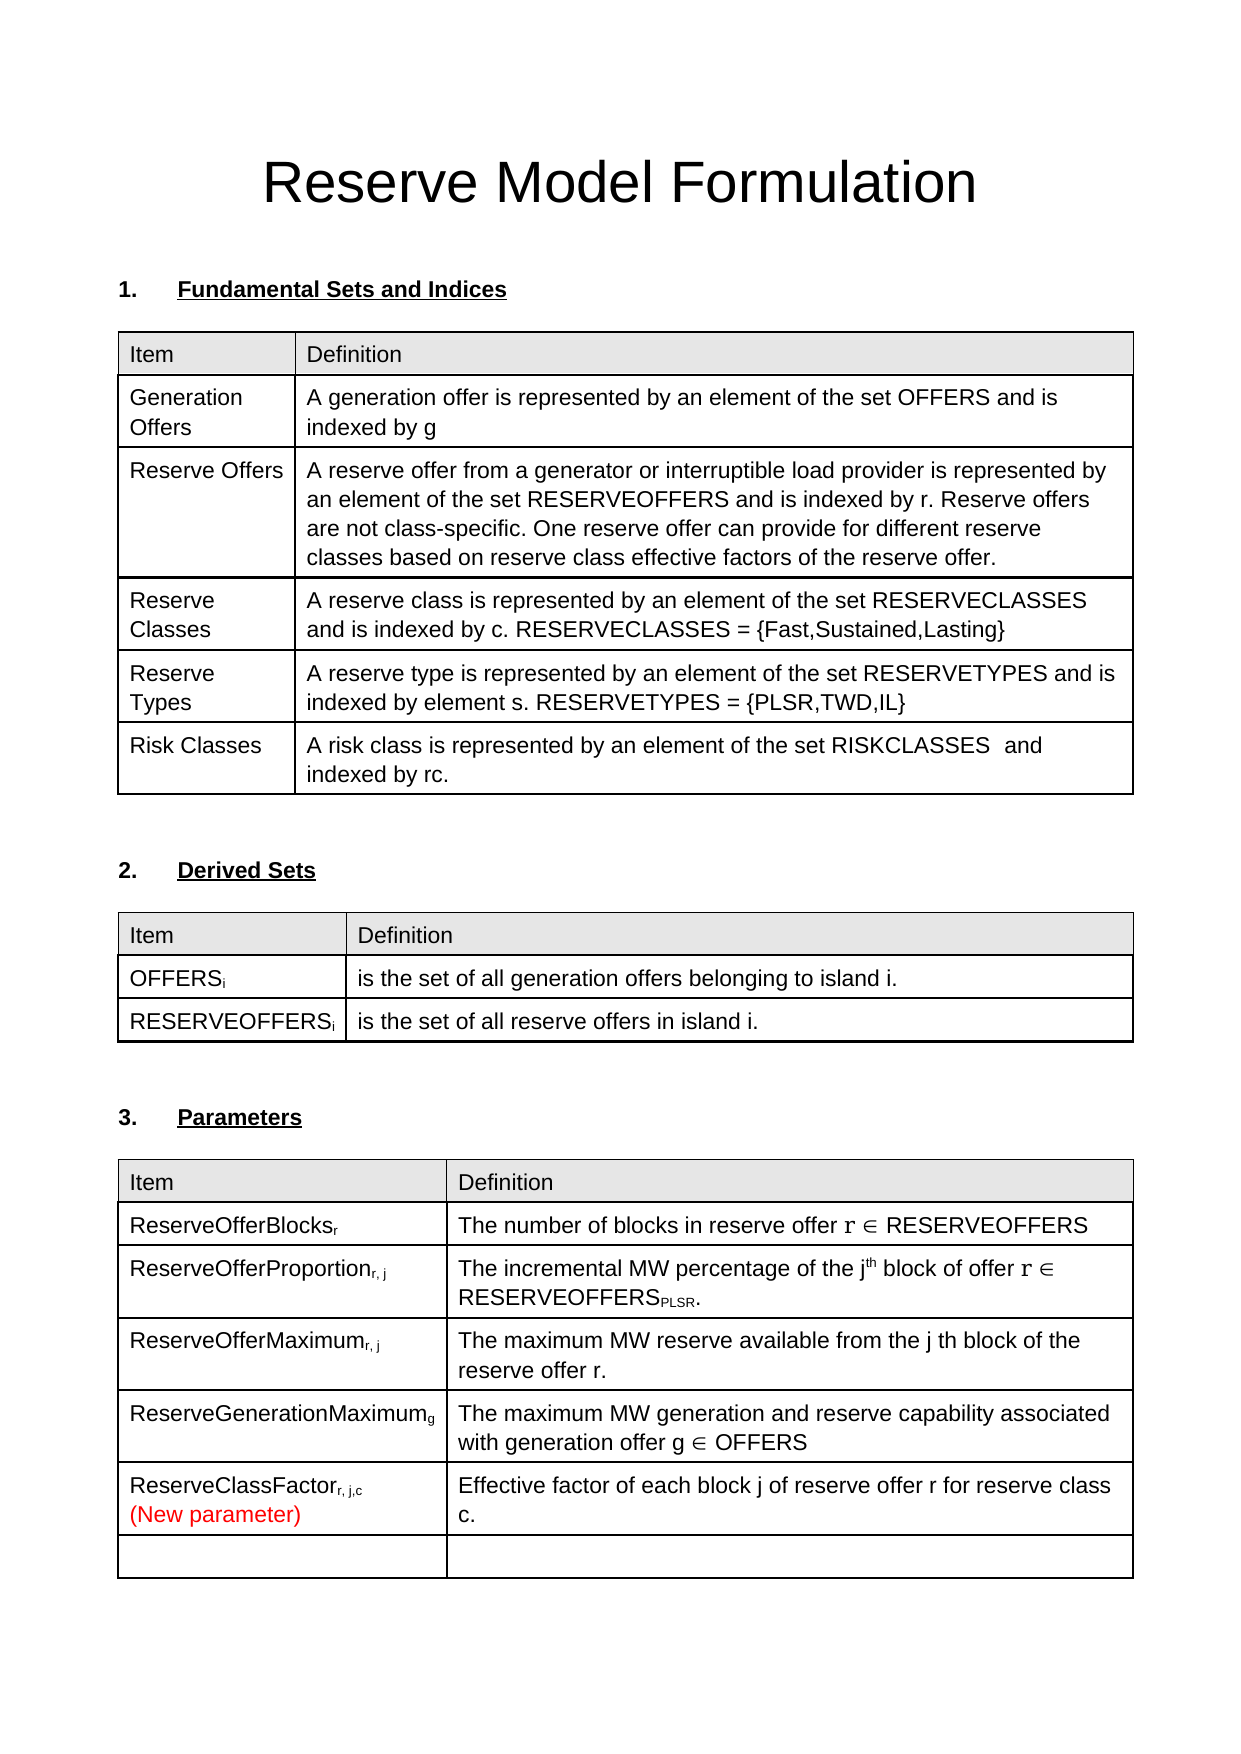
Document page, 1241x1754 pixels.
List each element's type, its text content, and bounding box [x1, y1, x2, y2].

table_cell The maximum MW generation and reserve capability associated with generation offer g OFFERS [448, 1391, 1132, 1461]
table_cell OFFERSi [119, 956, 345, 997]
table_cell Risk Classes [119, 723, 294, 793]
table_cell Reserve Types [119, 651, 294, 721]
table_cell The maximum MW reserve available from the j th block of the reserve offer r. [448, 1319, 1132, 1389]
table_header Definition [447, 1160, 1133, 1201]
table_cell Effective factor of each block j of reserve offer r for reserve class c. [448, 1463, 1132, 1533]
table_cell A reserve class is represented by an element of the set RESERVECLASSES and is indexed by c. RESERVECLASSES = {Fast,Sustained,Lasting} [296, 579, 1132, 649]
table_cell ReserveGenerationMaximumg [119, 1391, 446, 1461]
table_cell [119, 1536, 446, 1577]
table_cell is the set of all reserve offers in island i. [347, 999, 1132, 1040]
table_cell Reserve Classes [119, 579, 294, 649]
list Parameters [118, 1101, 1122, 1130]
table_cell A reserve type is represented by an element of the set RESERVETYPES and is indexed by element s. RESERVETYPES = {PLSR,TWD,IL} [296, 651, 1132, 721]
table_cell RESERVEOFFERSi [119, 999, 345, 1040]
table_cell Reserve Offers [119, 448, 294, 576]
table_cell The number of blocks in reserve offer r RESERVEOFFERS [448, 1203, 1132, 1244]
table_header Definition [347, 913, 1133, 954]
table_header Definition [296, 333, 1133, 373]
table_cell ReserveOfferBlocksr [119, 1203, 446, 1244]
table_cell A generation offer is represented by an element of the set OFFERS and is indexed by g [296, 376, 1132, 446]
table_header Item [119, 913, 346, 954]
table_cell Generation Offers [119, 376, 294, 446]
table_header Item [119, 333, 295, 373]
table_cell The incremental MW percentage of the jth block of offer r RESERVEOFFERSPLSR. [448, 1246, 1132, 1317]
list Fundamental Sets and Indices [118, 273, 1122, 302]
table_cell is the set of all generation offers belonging to island i. [347, 956, 1132, 997]
list Derived Sets [118, 854, 1122, 883]
table_cell [448, 1536, 1132, 1577]
table_header Item [119, 1160, 446, 1201]
table_cell ReserveClassFactorr, j,c (New parameter) [119, 1463, 446, 1533]
table_cell A risk class is represented by an element of the set RISKCLASSES and indexed by rc. [296, 723, 1132, 793]
table_cell ReserveOfferMaximumr, j [119, 1319, 446, 1389]
table_cell A reserve offer from a generator or interruptible load provider is represented by an element of the set RESERVEOFFERS and is indexed by r. Reserve offers are not class-specific. One reserve offer can provide for different reserve classes based on reserve class effective factors of the reserve offer. [296, 448, 1132, 576]
table_cell ReserveOfferProportionr, j [119, 1246, 446, 1317]
text Reserve Model Formulation [118, 148, 1122, 215]
